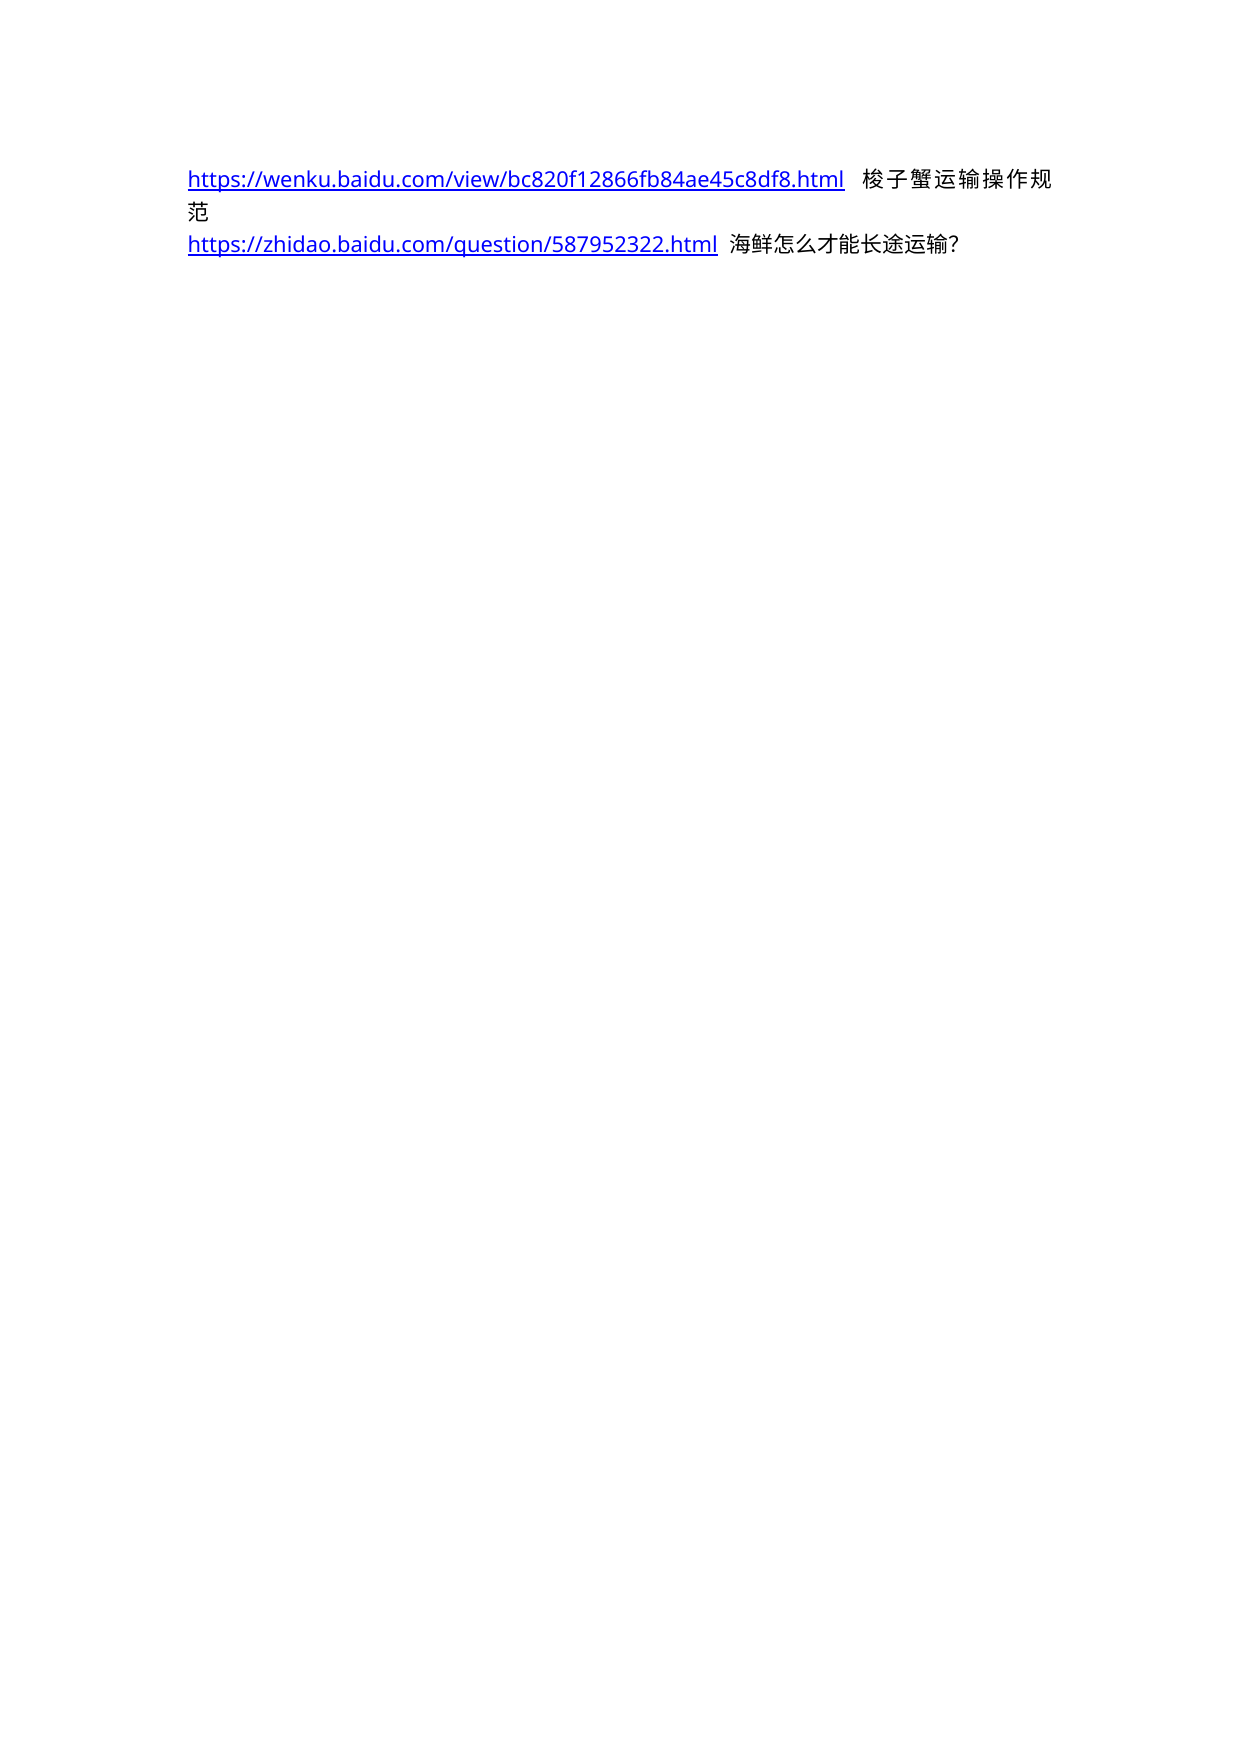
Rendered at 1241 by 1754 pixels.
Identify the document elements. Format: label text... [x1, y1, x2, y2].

text https://zhidao.baidu.com/question/587952322.html 海鲜怎么才能长途运输？ [187, 227, 1053, 259]
text https://wenku.baidu.com/view/bc820f12866fb84ae45c8df8.html 梭子蟹运输操作规范 [187, 162, 1053, 227]
